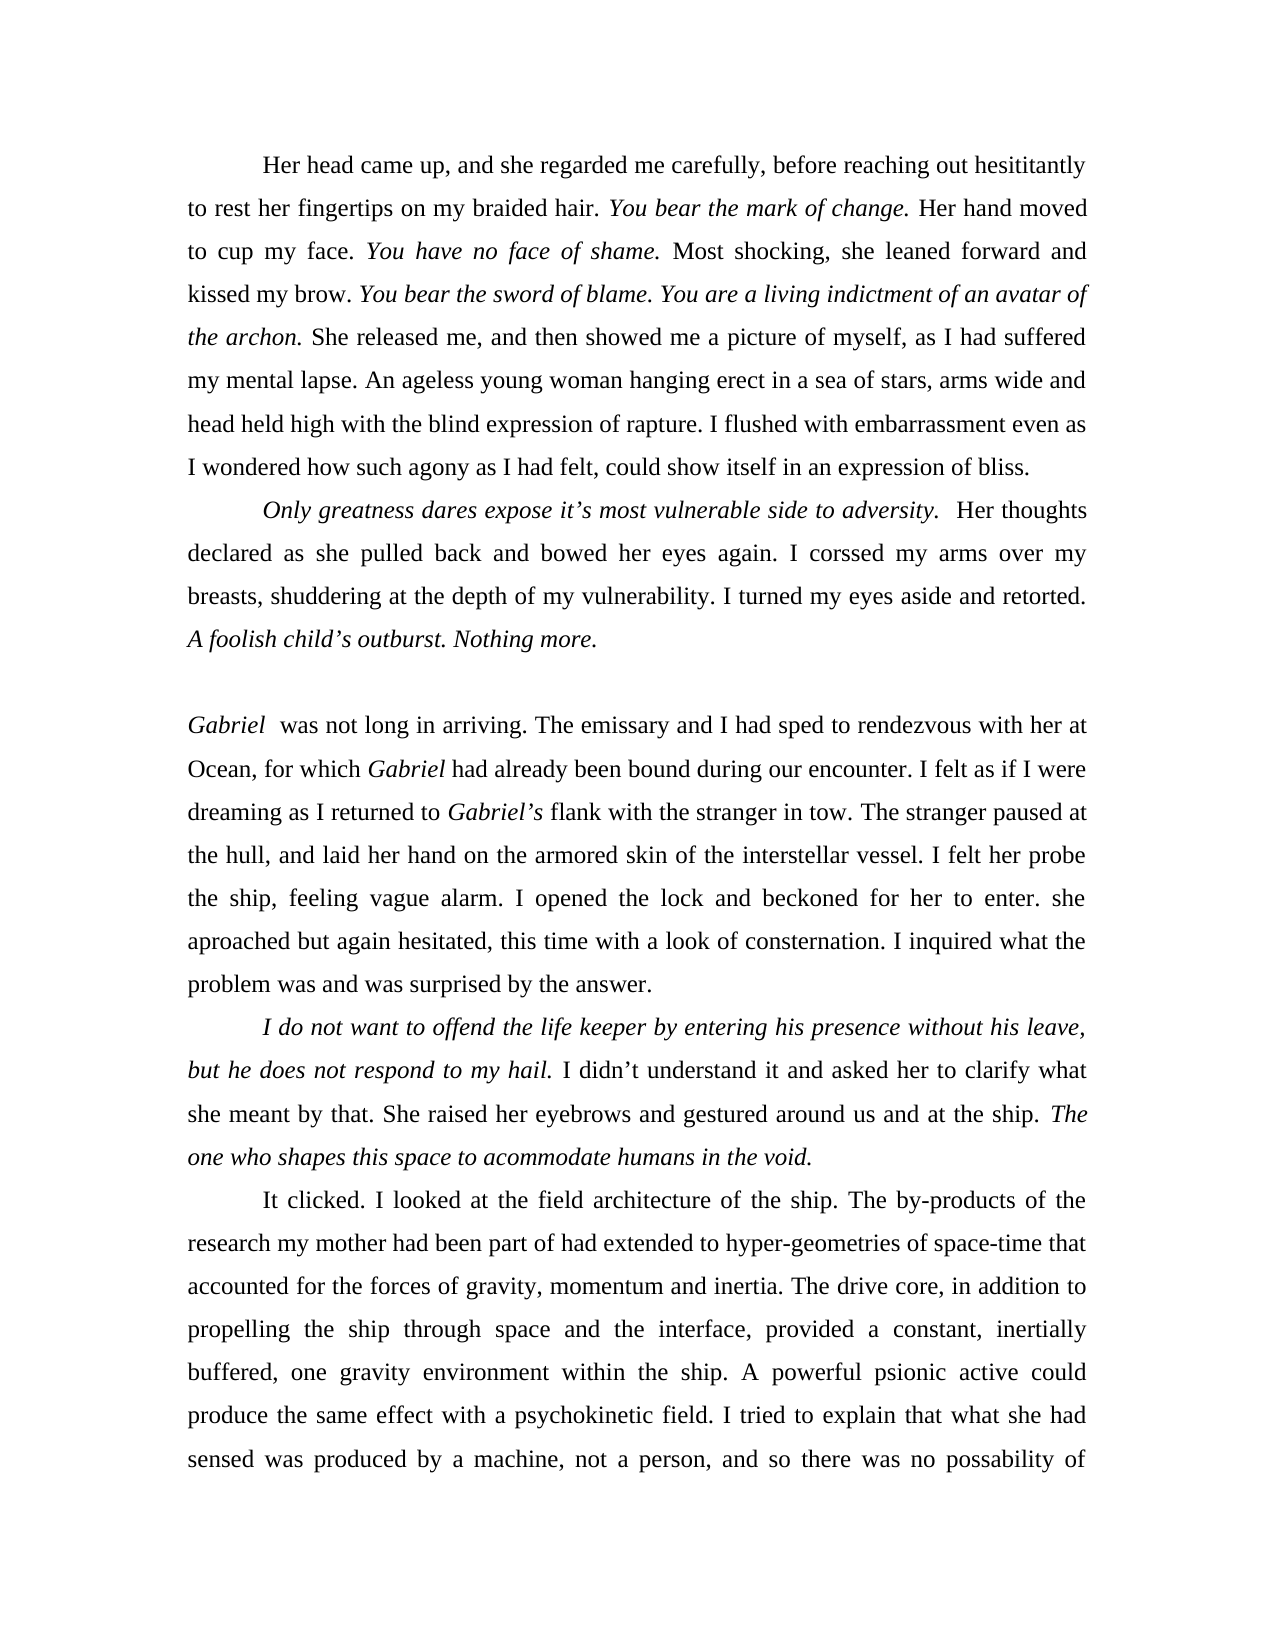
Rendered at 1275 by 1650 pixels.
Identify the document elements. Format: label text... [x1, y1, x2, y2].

text Only greatness dares expose it’s most vulnerable side to adversity. Her thoughts declared as she pulled back and bowed her eyes again. I corssed my arms over my breasts, shuddering at the depth of my vulnerability. I turned my eyes aside and retorted. A foolish child’s outburst. Nothing more. [187, 495, 1087, 653]
text Her head came up, and she regarded me carefully, before reaching out hesititantly to rest her fingertips on my braided hair. You bear the mark of change. Her hand moved to cup my face. You have no face of shame. Most shocking, she leaned forward and kissed my brow. You bear the sword of blame. You are a living indictment of an avatar of the archon. She released me, and then showed me a picture of myself, as I had suffered my mental lapse. An ageless young woman hanging erect in a sea of stars, arms wide and head held high with the blind expression of rapture. I flushed with embarrassment even as I wondered how such agony as I had felt, could show itself in an expression of bliss. [187, 150, 1087, 481]
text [187, 1185, 1087, 1472]
text Gabriel was not long in arriving. The emissary and I had sped to rendezvous with her at Ocean, for which Gabriel had already been bound during our encounter. I felt as if I were dreaming as I returned to Gabriel’s flank with the stranger in tow. The stranger paused at the hull, and laid her hand on the armored skin of the interstellar vessel. I felt her probe the ship, feeling vague alarm. I opened the lock and beckoned for her to enter. she aproached but again hesitated, this time with a look of consternation. I inquired what the problem was and was surprised by the answer. [187, 711, 1087, 998]
text I do not want to offend the life keeper by entering his presence without his leave, but he does not respond to my hail. I didn’t understand it and asked her to clarify what she meant by that. She raised her eyebrows and gestured around us and at the ship. The one who shapes this space to acommodate humans in the void. [187, 1012, 1087, 1171]
